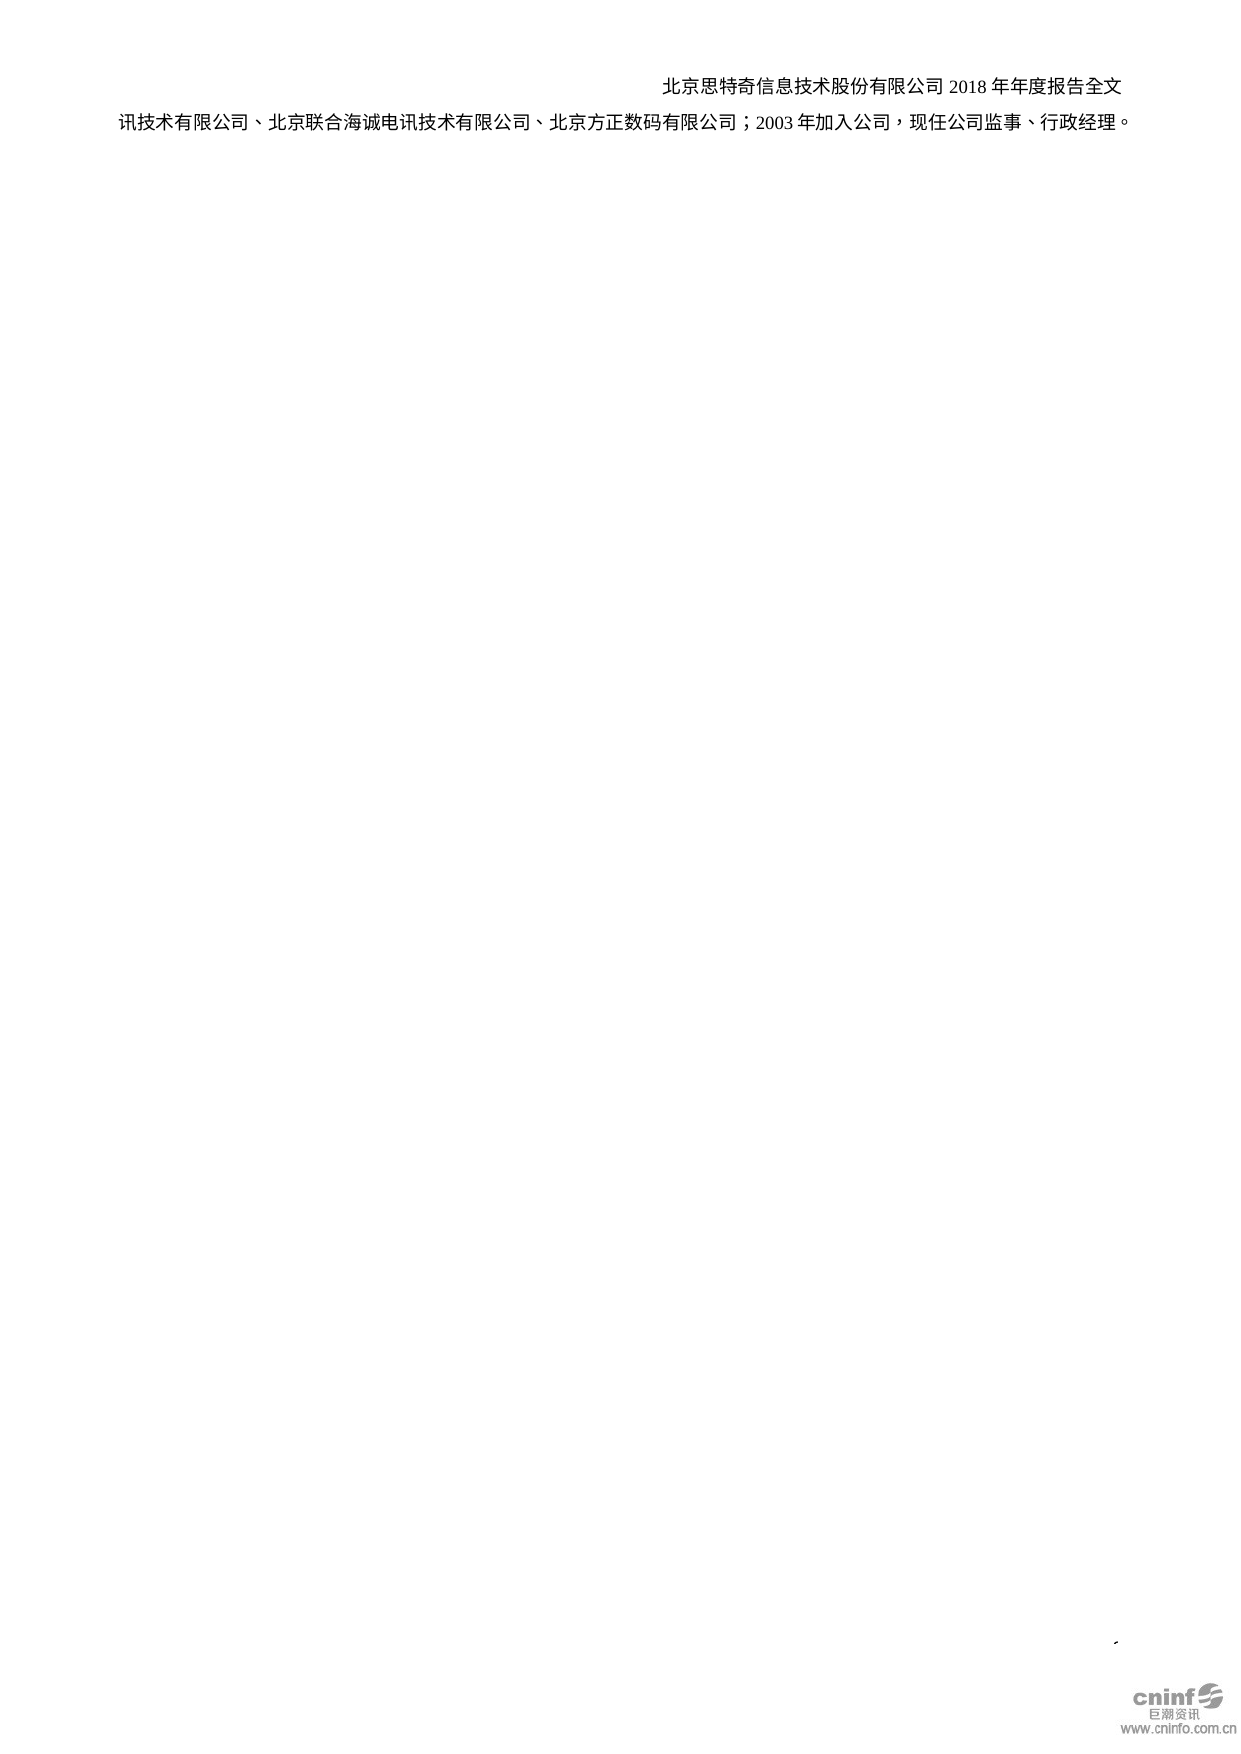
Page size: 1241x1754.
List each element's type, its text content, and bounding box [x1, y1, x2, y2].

text 讯技术有限公司、北京联合海诚电讯技术有限公司、北京方正数码有限公司；2003年加入公司，现任公司监事、行政经理。 [118, 110, 1240, 134]
picture [1115, 1680, 1240, 1737]
